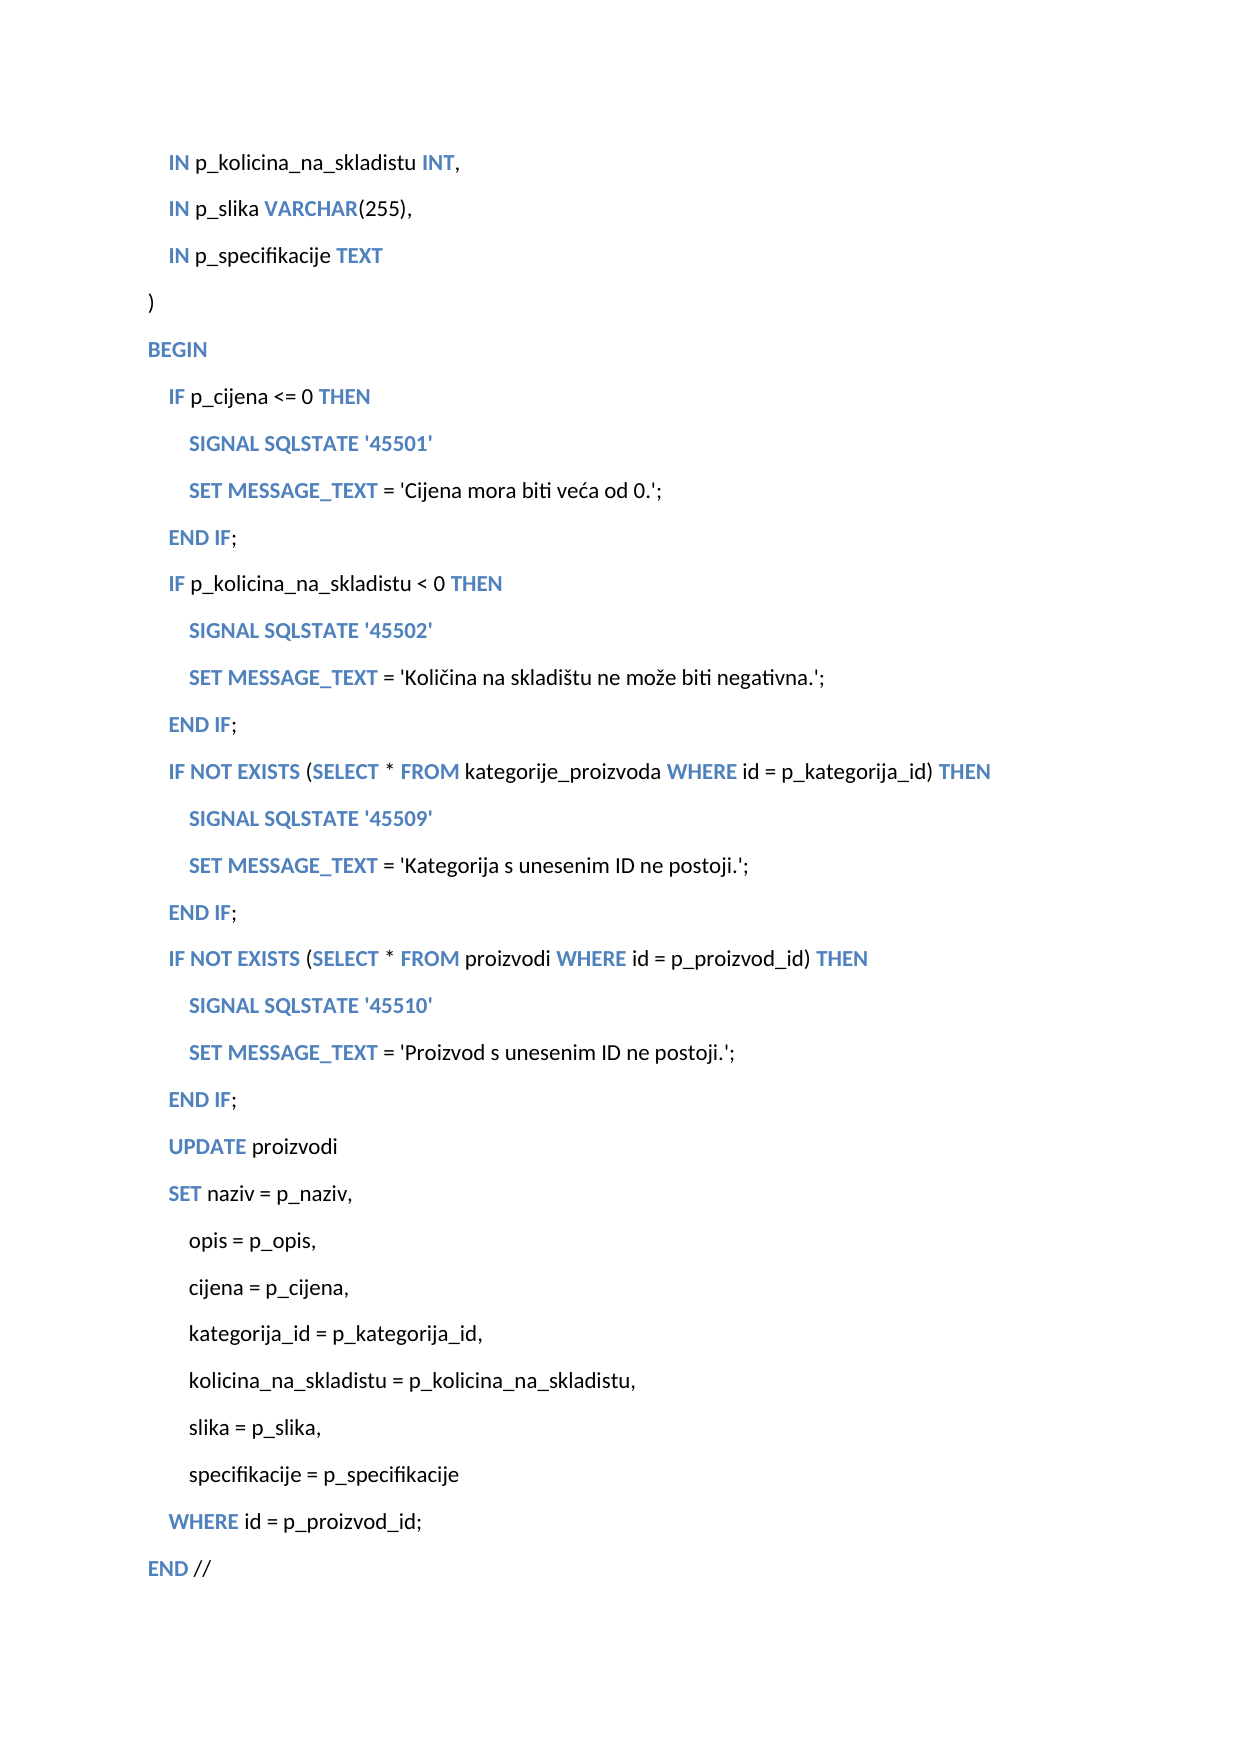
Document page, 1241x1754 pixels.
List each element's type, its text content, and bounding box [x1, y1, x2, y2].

text END IF; [148, 710, 1093, 738]
text WHERE id = p_proizvod_id; [148, 1507, 1093, 1535]
text ) [148, 288, 1093, 316]
text BEGIN [148, 335, 1093, 363]
text SET MESSAGE_TEXT = 'Kategorija s unesenim ID ne postoji.'; [148, 851, 1093, 879]
text END IF; [148, 523, 1093, 551]
text END // [148, 1554, 1093, 1582]
text specifikacije = p_specifikacije [148, 1460, 1093, 1488]
text opis = p_opis, [148, 1226, 1093, 1254]
text SIGNAL SQLSTATE '45509' [148, 804, 1093, 832]
text kolicina_na_skladistu = p_kolicina_na_skladistu, [148, 1366, 1093, 1394]
text SET naziv = p_naziv, [148, 1179, 1093, 1207]
text IF p_cijena <= 0 THEN [148, 382, 1093, 410]
text kategorija_id = p_kategorija_id, [148, 1319, 1093, 1347]
text IF NOT EXISTS (SELECT * FROM proizvodi WHERE id = p_proizvod_id) THEN [148, 944, 1093, 972]
text IN p_slika VARCHAR(255), [148, 194, 1093, 222]
text SIGNAL SQLSTATE '45510' [148, 991, 1093, 1019]
text SET MESSAGE_TEXT = 'Cijena mora biti veća od 0.'; [148, 476, 1093, 504]
text IN p_specifikacije TEXT [148, 241, 1093, 269]
text SIGNAL SQLSTATE '45502' [148, 616, 1093, 644]
text slika = p_slika, [148, 1413, 1093, 1441]
text END IF; [148, 1085, 1093, 1113]
text cijena = p_cijena, [148, 1273, 1093, 1301]
text SET MESSAGE_TEXT = 'Količina na skladištu ne može biti negativna.'; [148, 663, 1093, 691]
text IF NOT EXISTS (SELECT * FROM kategorije_proizvoda WHERE id = p_kategorija_id) THEN [148, 757, 1093, 785]
text UPDATE proizvodi [148, 1132, 1093, 1160]
text IN p_kolicina_na_skladistu INT, [148, 148, 1093, 176]
text IF p_kolicina_na_skladistu < 0 THEN [148, 569, 1093, 597]
text SIGNAL SQLSTATE '45501' [148, 429, 1093, 457]
text END IF; [148, 898, 1093, 926]
text SET MESSAGE_TEXT = 'Proizvod s unesenim ID ne postoji.'; [148, 1038, 1093, 1066]
